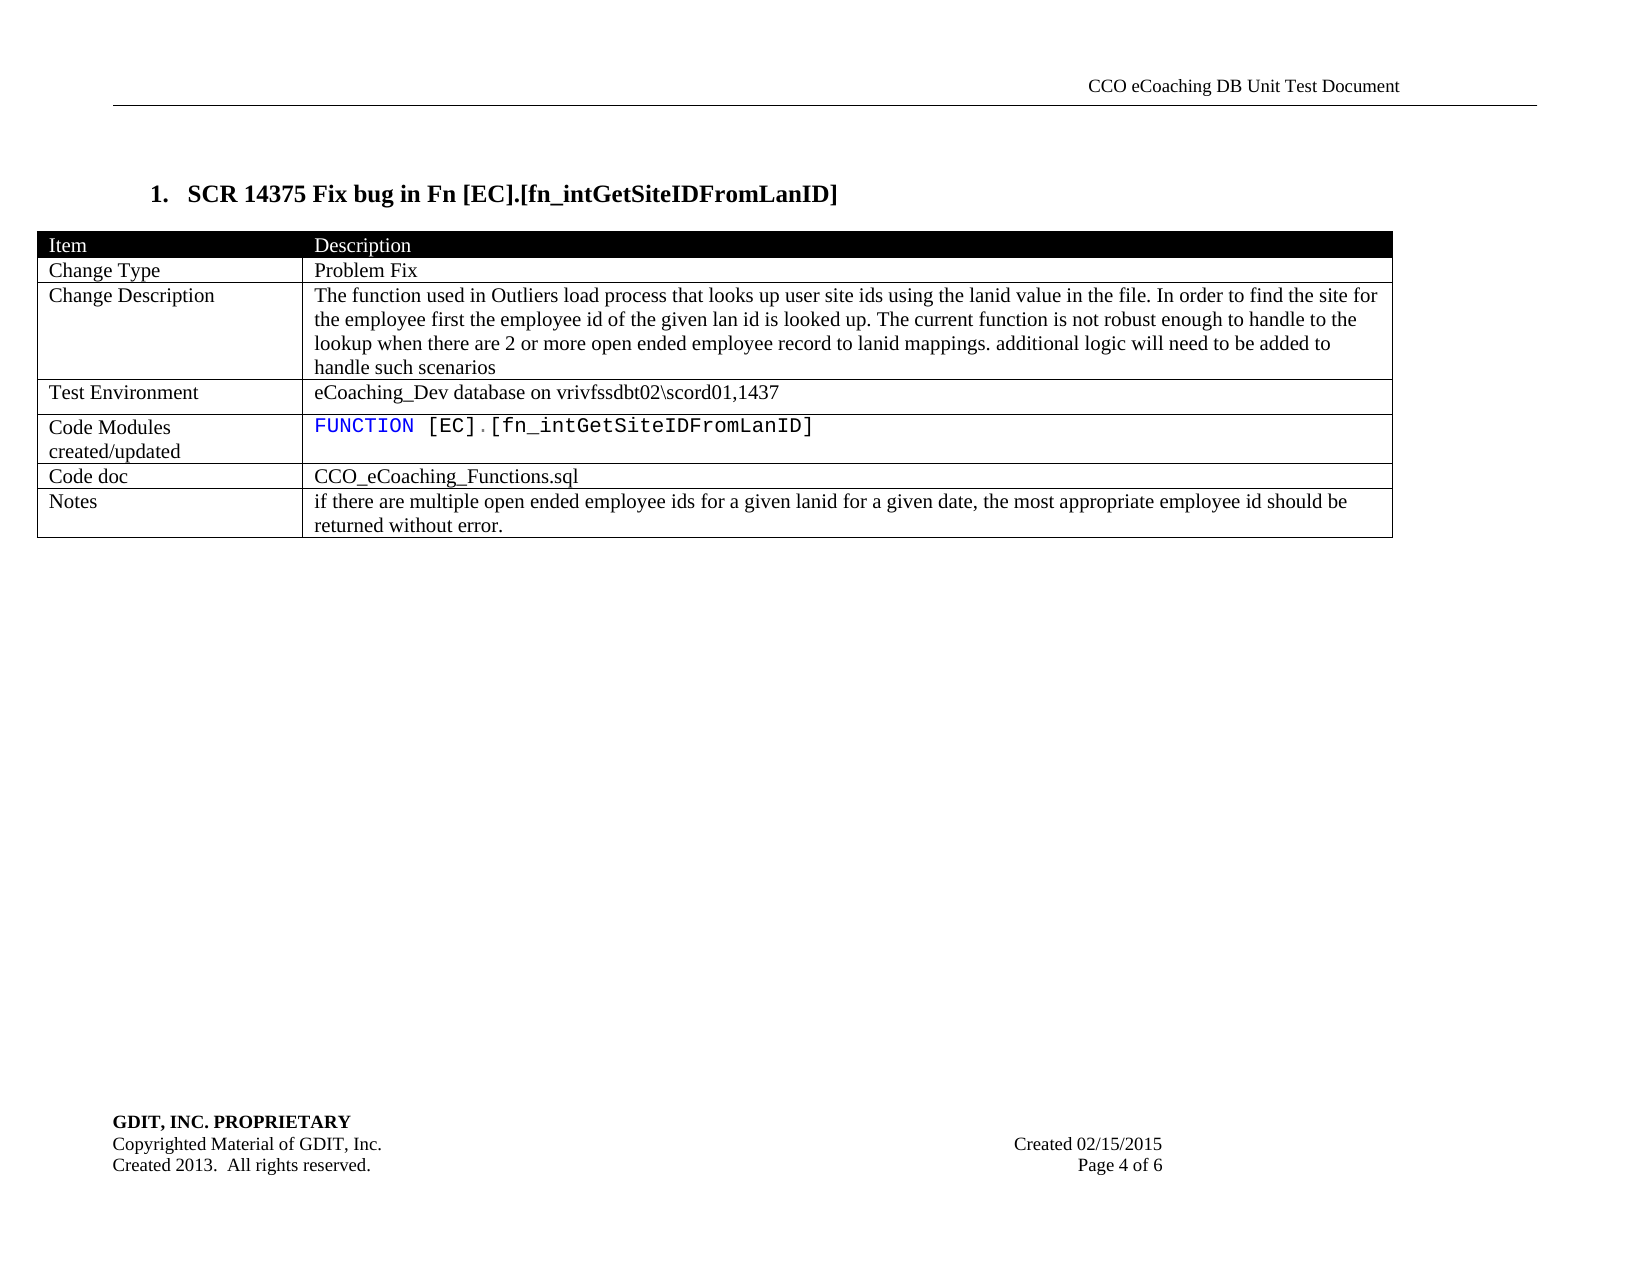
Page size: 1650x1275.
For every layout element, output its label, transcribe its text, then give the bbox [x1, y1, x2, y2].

subtitle SCR 14375 Fix bug in Fn [EC].[fn_intGetSiteIDFromLanID] [150, 179, 1537, 207]
table_cell Notes [38, 489, 302, 537]
table_cell Test Environment [38, 380, 302, 413]
table_cell if there are multiple open ended employee ids for a given lanid for a given date, the most appropriate employee id should be returned without error. [303, 489, 1392, 537]
table_cell FUNCTION [EC].[fn_intGetSiteIDFromLanID] [303, 415, 1392, 463]
table_cell CCO_eCoaching_Functions.sql [303, 464, 1392, 488]
table_cell Change Type [38, 258, 302, 282]
table_cell Code Modules created/updated [38, 415, 302, 463]
table_cell eCoaching_Dev database on vrivfssdbt02\scord01,1437 [303, 380, 1392, 413]
table_cell Change Description [38, 283, 302, 379]
table_cell Problem Fix [303, 258, 1392, 282]
table_header Description [303, 232, 1392, 257]
table_cell Code doc [38, 464, 302, 488]
table_header Item [38, 232, 302, 257]
table_cell The function used in Outliers load process that looks up user site ids using the lanid value in the file. In order to find the site for the employee first the employee id of the given lan id is looked up. The current function is not robust enough to handle to the lookup when there are 2 or more open ended employee record to lanid mappings. additional logic will need to be added to handle such scenarios [303, 283, 1392, 379]
